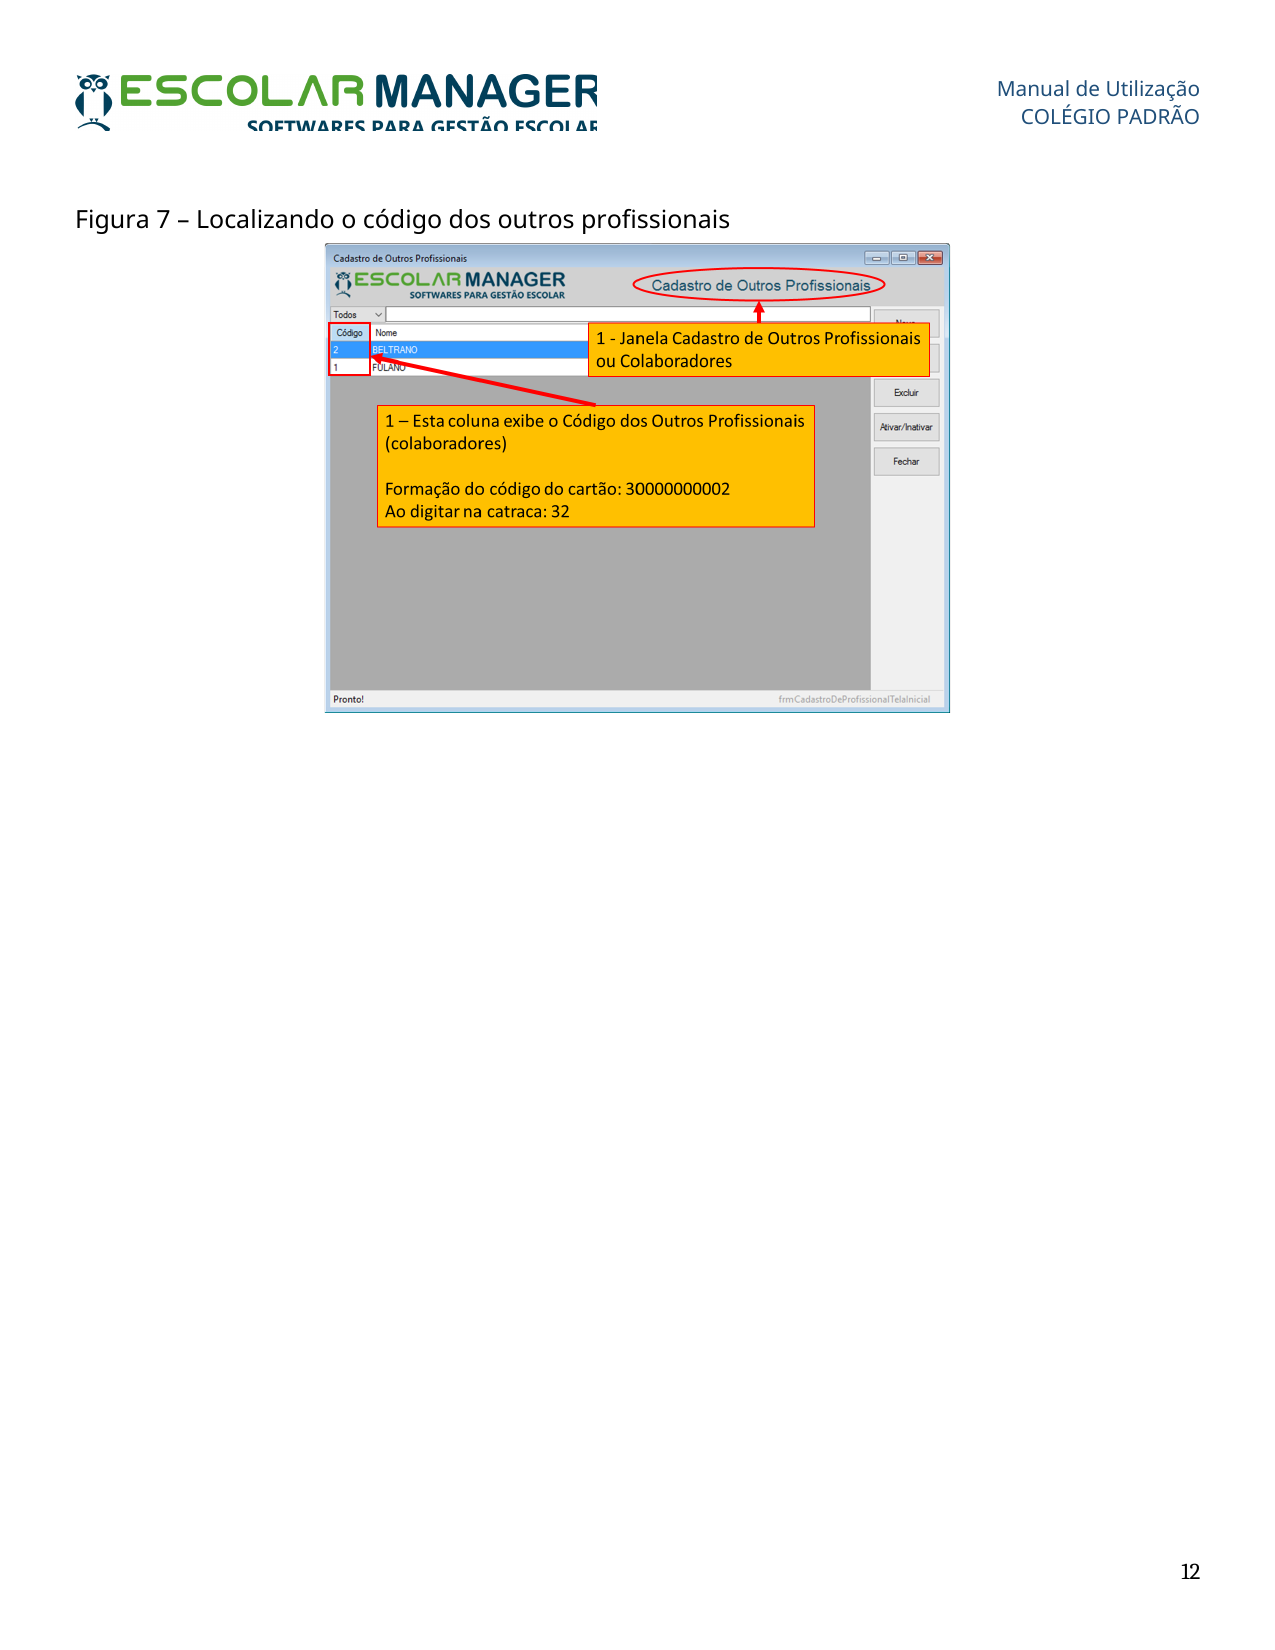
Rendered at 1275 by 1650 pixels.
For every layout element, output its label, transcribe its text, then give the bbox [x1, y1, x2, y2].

picture [292, 124, 298, 131]
subtitle Figura 7 – Localizando o código dos outros profissionais [75, 202, 1200, 236]
picture [279, 124, 288, 131]
picture [386, 74, 398, 93]
picture [324, 243, 951, 713]
picture [488, 84, 495, 94]
picture [583, 80, 594, 88]
picture [553, 124, 559, 131]
picture [75, 74, 597, 131]
picture [263, 124, 269, 131]
picture [498, 124, 504, 131]
picture [423, 84, 430, 94]
picture [453, 74, 467, 93]
